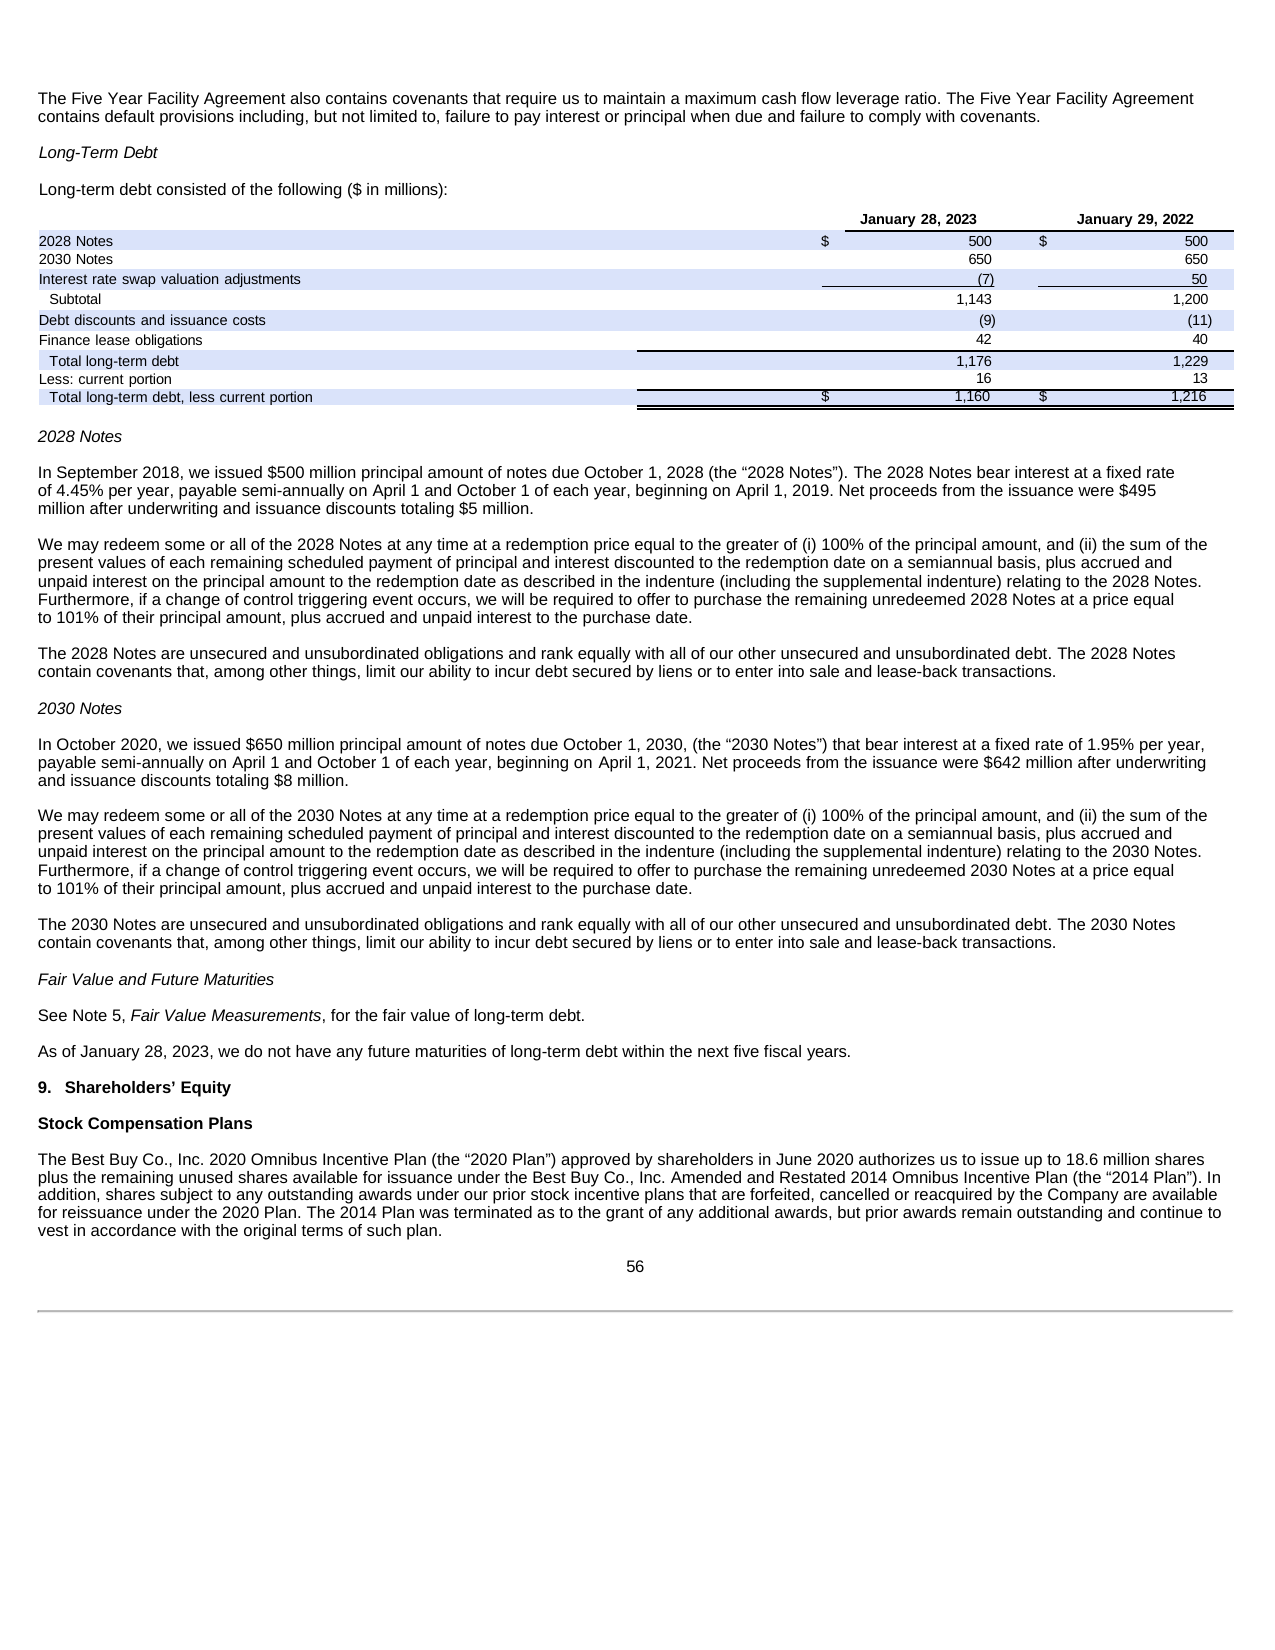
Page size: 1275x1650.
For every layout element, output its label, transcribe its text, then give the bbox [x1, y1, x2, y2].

text In October 2020, we issued $650 million principal amount of notes due October 1, 2030, (the “2030 Notes”) that bear interest at a fixed rate of 1.95% per year, payable semi-annually on April 1 and October 1 of each year, beginning on April 1, 2021. Net proceeds from the issuance were $642 million after underwriting and issuance discounts totaling $8 million. [38, 736, 1208, 790]
text The Best Buy Co., Inc. 2020 Omnibus Incentive Plan (the “2020 Plan”) approved by shareholders in June 2020 authorizes us to issue up to 18.6 million shares plus the remaining unused shares available for issuance under the Best Buy Co., Inc. Amended and Restated 2014 Omnibus Incentive Plan (the “2014 Plan”). In addition, shares subject to any outstanding awards under our prior stock incentive plans that are forfeited, cancelled or reacquired by the Company are available for reissuance under the 2020 Plan. The 2014 Plan was terminated as to the grant of any additional awards, but prior awards remain outstanding and continue to vest in accordance with the original terms of such plan. [38, 1151, 1226, 1240]
text Furthermore, if a change of control triggering event occurs, we will be required to offer to purchase the remaining unredeemed 2028 Notes at a price equal to 101% of their principal amount, plus accrued and unpaid interest to the purchase date. [38, 591, 1182, 627]
text We may redeem some or all of the 2028 Notes at any time at a redemption price equal to the greater of (i) 100% of the principal amount, and (ii) the sum of the present values of each remaining scheduled payment of principal and interest discounted to the redemption date on a semiannual basis, plus accrued and unpaid interest on the principal amount to the redemption date as described in the indenture (including the supplemental indenture) relating to the 2028 Notes. [38, 536, 1221, 591]
text The 2030 Notes are unsecured and unsubordinated obligations and rank equally with all of our other unsecured and unsubordinated debt. The 2030 Notes contain covenants that, among other things, limit our ability to incur debt secured by liens or to enter into sale and lease-back transactions. [38, 916, 1221, 952]
text 2028 Notes [38, 426, 1250, 446]
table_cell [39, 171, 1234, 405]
text 56 [21, 1257, 1250, 1276]
text Fair Value and Future Maturities [38, 969, 1250, 988]
text We may redeem some or all of the 2030 Notes at any time at a redemption price equal to the greater of (i) 100% of the principal amount, and (ii) the sum of the present values of each remaining scheduled payment of principal and interest discounted to the redemption date on a semiannual basis, plus accrued and unpaid interest on the principal amount to the redemption date as described in the indenture (including the supplemental indenture) relating to the 2030 Notes. [38, 807, 1221, 861]
text The Five Year Facility Agreement also contains covenants that require us to maintain a maximum cash flow leverage ratio. The Five Year Facility Agreement contains default provisions including, but not limited to, failure to pay interest or principal when due and failure to comply with covenants. [38, 90, 1221, 126]
text In September 2018, we issued $500 million principal amount of notes due October 1, 2028 (the “2028 Notes”). The 2028 Notes bear interest at a fixed rate of 4.45% per year, payable semi-annually on April 1 and October 1 of each year, beginning on April 1, 2019. Net proceeds from the issuance were $495 million after underwriting and issuance discounts totaling $5 million. [38, 463, 1182, 518]
text Furthermore, if a change of control triggering event occurs, we will be required to offer to purchase the remaining unredeemed 2030 Notes at a price equal to 101% of their principal amount, plus accrued and unpaid interest to the purchase date. [38, 861, 1182, 898]
text 2030 Notes [38, 698, 1250, 718]
subtitle 9. Shareholders’ Equity Stock Compensation Plans [38, 1078, 257, 1133]
text See Note 5, Fair Value Measurements, for the fair value of long-term debt. [38, 1006, 1250, 1025]
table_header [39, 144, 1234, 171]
text As of January 28, 2023, we do not have any future maturities of long-term debt within the next five fiscal years. [38, 1042, 1250, 1061]
text The 2028 Notes are unsecured and unsubordinated obligations and rank equally with all of our other unsecured and unsubordinated debt. The 2028 Notes contain covenants that, among other things, limit our ability to incur debt secured by liens or to enter into sale and lease-back transactions. [38, 645, 1221, 681]
